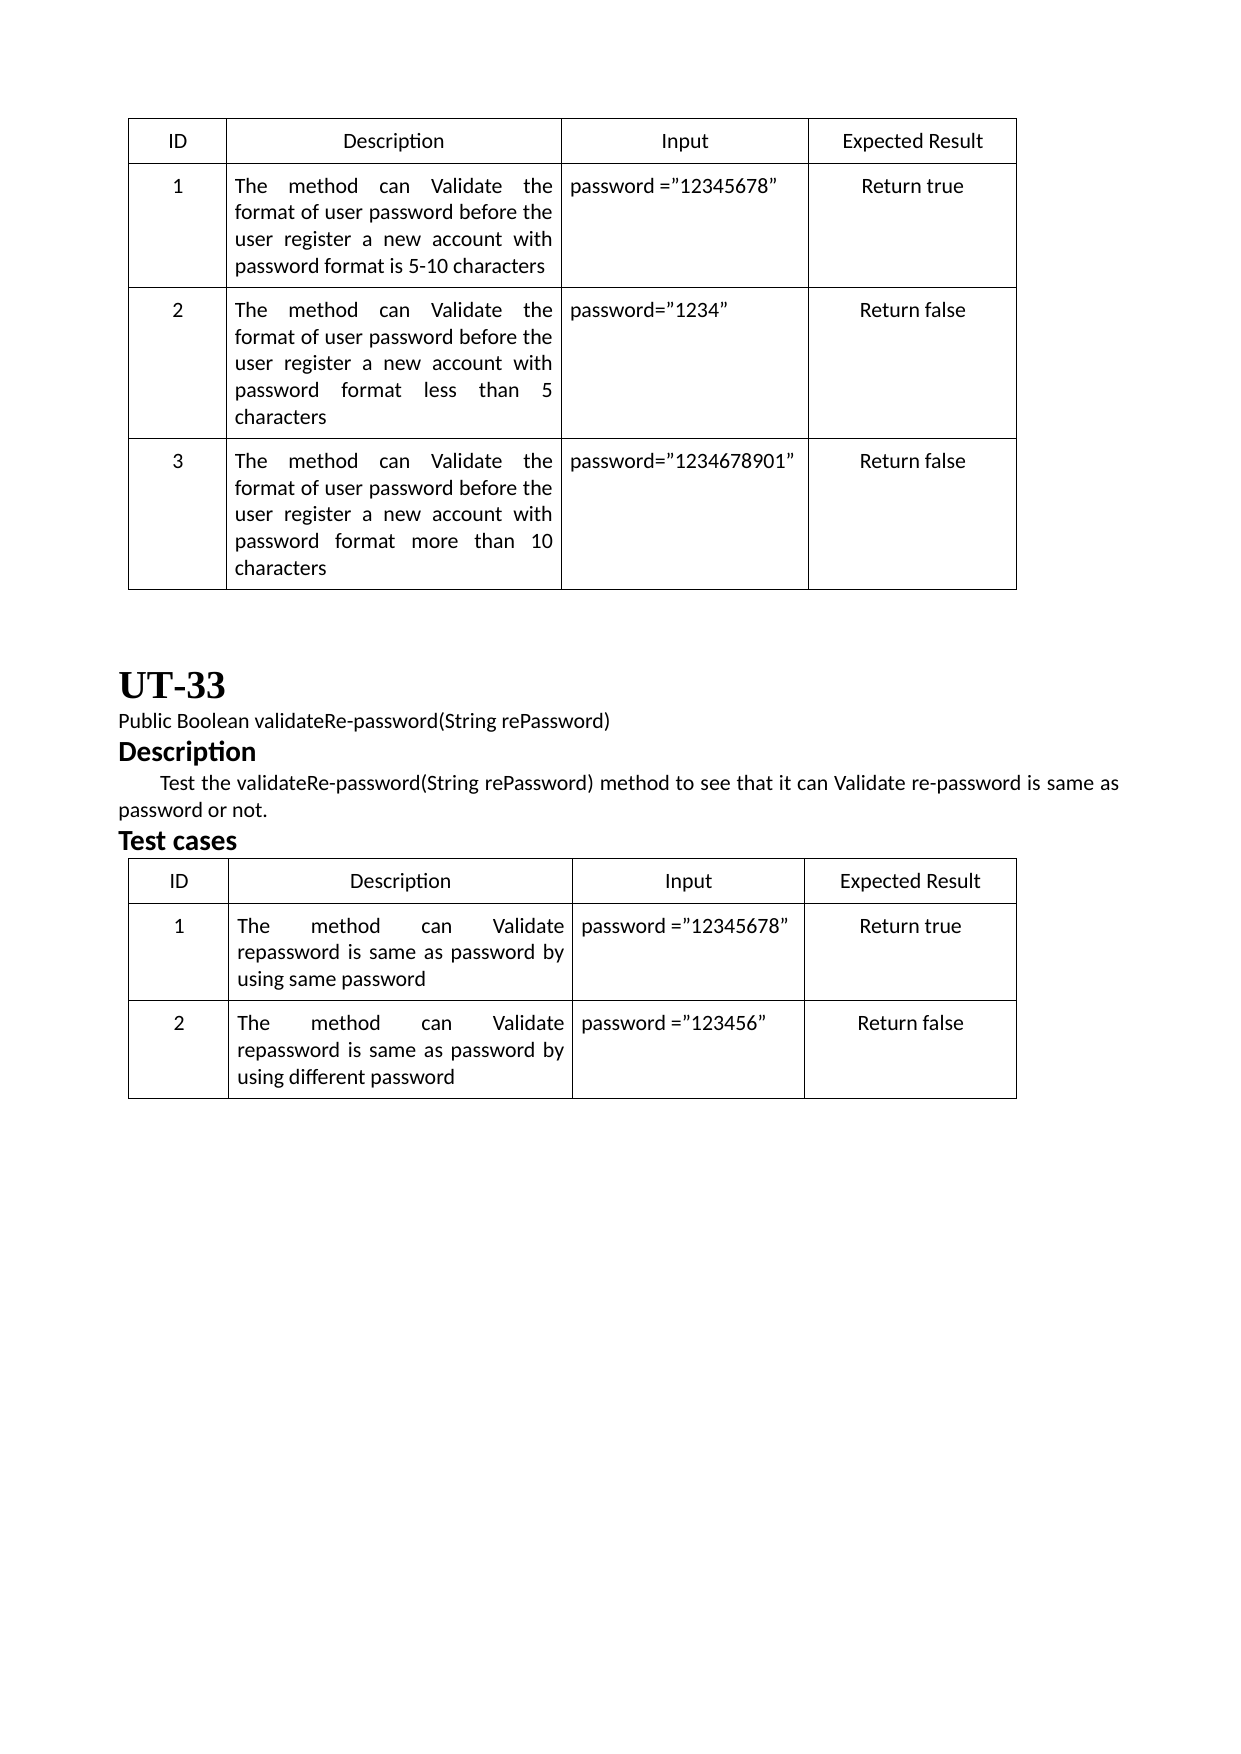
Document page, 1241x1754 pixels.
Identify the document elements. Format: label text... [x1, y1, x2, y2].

text Test cases [118, 822, 1122, 858]
text Public Boolean validateRe-password(String rePassword) [118, 707, 1122, 733]
table_cell 3 [129, 439, 226, 589]
table_cell password =”123456” [573, 1001, 804, 1098]
table_header Description [227, 119, 561, 162]
text Test the validateRe-password(String rePassword) method to see that it can Validate re-password is same as password or not. [118, 769, 1122, 822]
table_cell The method can Validate the format of user password before the user register a new account with password format is 5-10 characters [227, 164, 561, 287]
table_cell password=”1234” [562, 288, 808, 438]
table_cell Return false [809, 439, 1016, 589]
table_header Expected Result [805, 859, 1016, 902]
table_cell The method can Validate repassword is same as password by using different password [229, 1001, 572, 1098]
table_cell 1 [129, 164, 226, 287]
table_cell 2 [129, 288, 226, 438]
table_cell password=”1234678901” [562, 439, 808, 589]
text UT-33 [118, 661, 1122, 707]
table_header Description [229, 859, 572, 902]
table_cell password =”12345678” [573, 904, 804, 1000]
table_cell The method can Validate the format of user password before the user register a new account with password format more than 10 characters [227, 439, 561, 589]
table_header ID [129, 859, 228, 902]
table_cell Return true [809, 164, 1016, 287]
table_cell password =”12345678” [562, 164, 808, 287]
table_cell Return false [805, 1001, 1016, 1098]
table_header Input [573, 859, 804, 902]
table_cell Return true [805, 904, 1016, 1000]
table_header ID [129, 119, 226, 162]
table_cell The method can Validate repassword is same as password by using same password [229, 904, 572, 1000]
table_cell Return false [809, 288, 1016, 438]
table_header Input [562, 119, 808, 162]
table_header Expected Result [809, 119, 1016, 162]
text Description [118, 733, 1122, 769]
table_cell The method can Validate the format of user password before the user register a new account with password format less than 5 characters [227, 288, 561, 438]
table_cell 2 [129, 1001, 228, 1098]
table_cell 1 [129, 904, 228, 1000]
